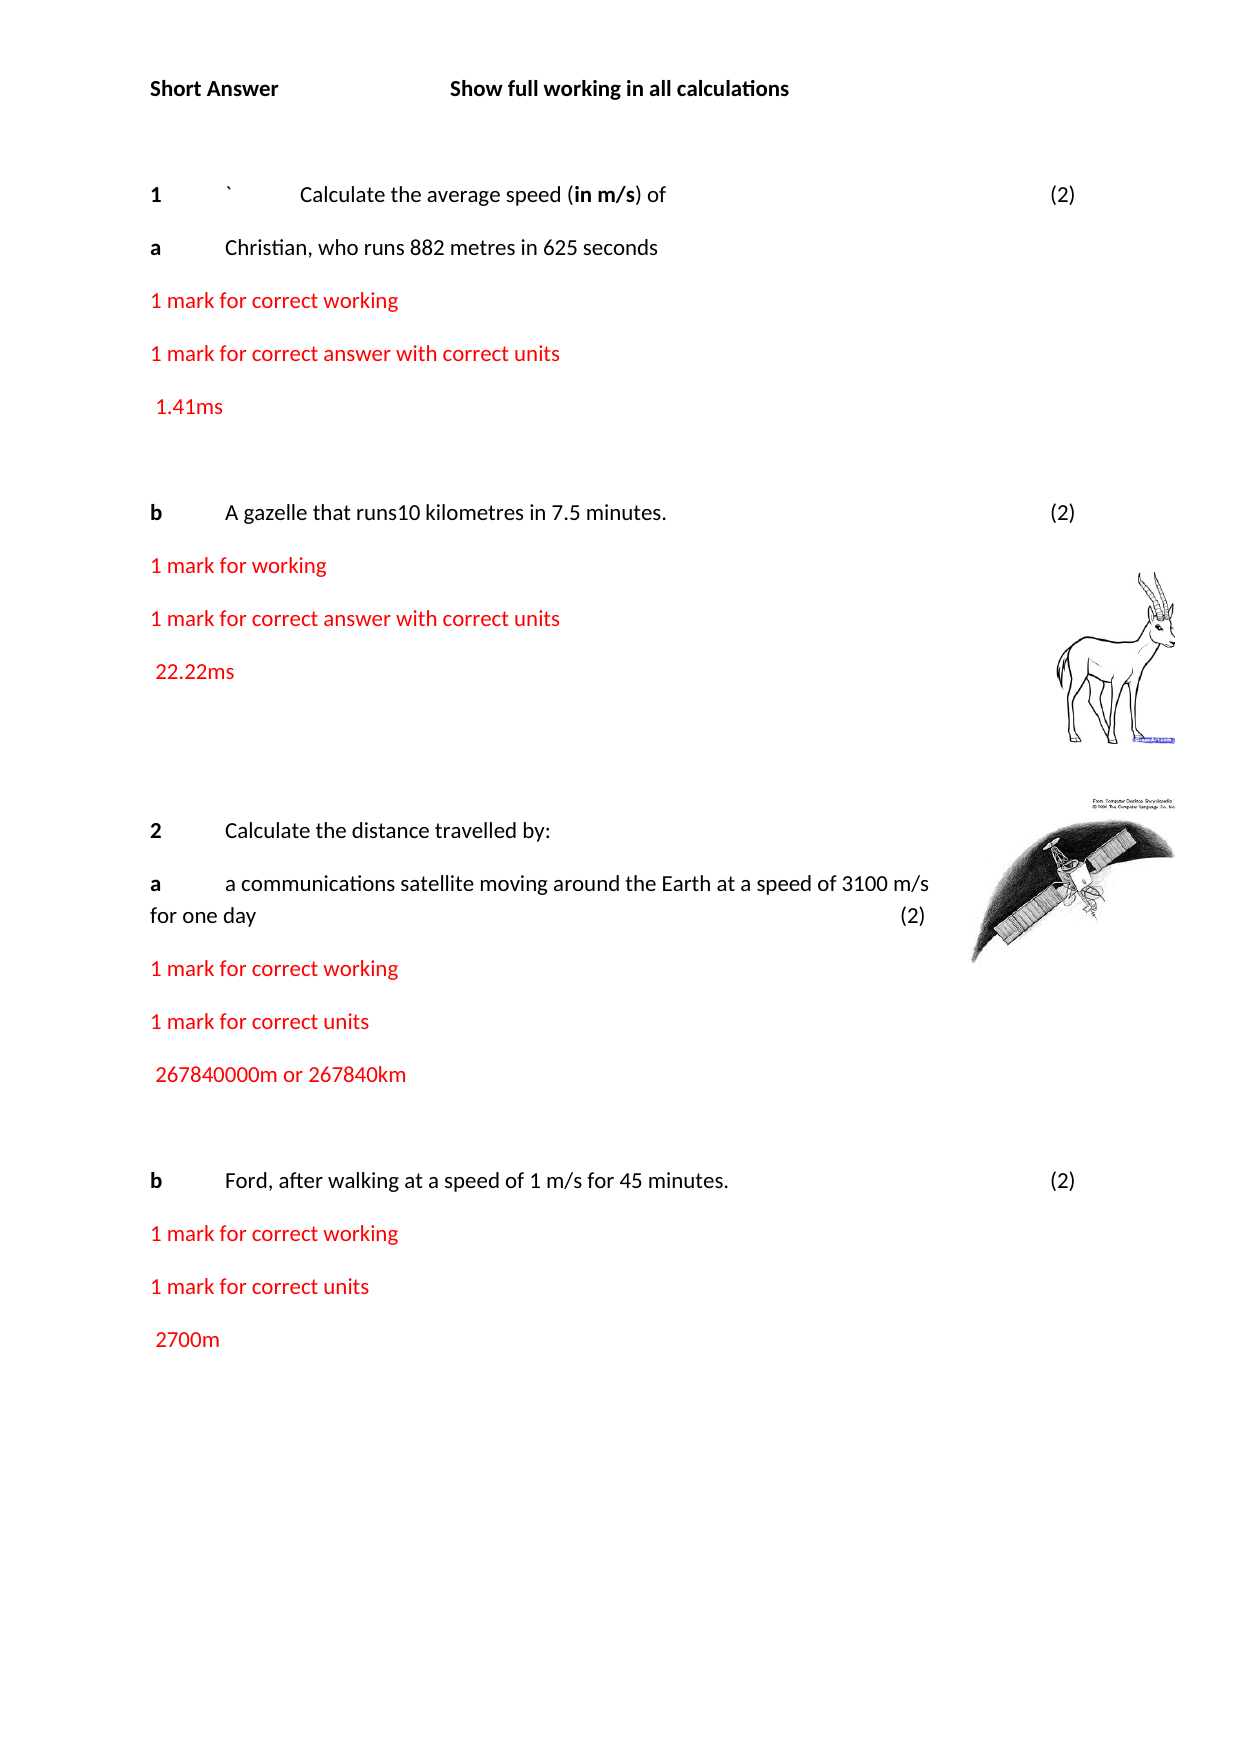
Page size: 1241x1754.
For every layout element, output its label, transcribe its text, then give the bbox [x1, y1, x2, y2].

text 267840000m or 267840km [150, 1060, 1090, 1088]
text 1 mark for working [150, 551, 1090, 579]
text 1 ` Calculate the average speed (in m/s) of (2) [150, 180, 1090, 208]
text 1 mark for correct units [150, 1007, 1090, 1035]
text b A gazelle that runs10 kilometres in 7.5 minutes. (2) [150, 498, 1090, 526]
text 1 mark for correct answer with correct units [150, 604, 1056, 632]
picture [1056, 572, 1175, 744]
text 1 mark for correct units [150, 1272, 1090, 1301]
text Short Answer Show full working in all calculations [150, 74, 1090, 102]
text 1 mark for correct working [150, 286, 1090, 314]
text 1 mark for correct answer with correct units [150, 339, 1090, 367]
text a a communications satellite moving around the Earth at a speed of 3100 m/s for one day (2) [150, 869, 968, 929]
text 2700m [150, 1326, 1090, 1353]
text 2 Calculate the distance travelled by: [150, 816, 968, 844]
text 1 mark for correct working [150, 1219, 1090, 1247]
text 1 mark for correct working [150, 954, 1090, 982]
text a Christian, who runs 882 metres in 625 seconds [150, 233, 1090, 261]
text 22.22ms [150, 657, 1056, 685]
text 1.41ms [150, 392, 1090, 420]
picture [968, 798, 1176, 966]
text b Ford, after walking at a speed of 1 m/s for 45 minutes. (2) [150, 1166, 1090, 1194]
